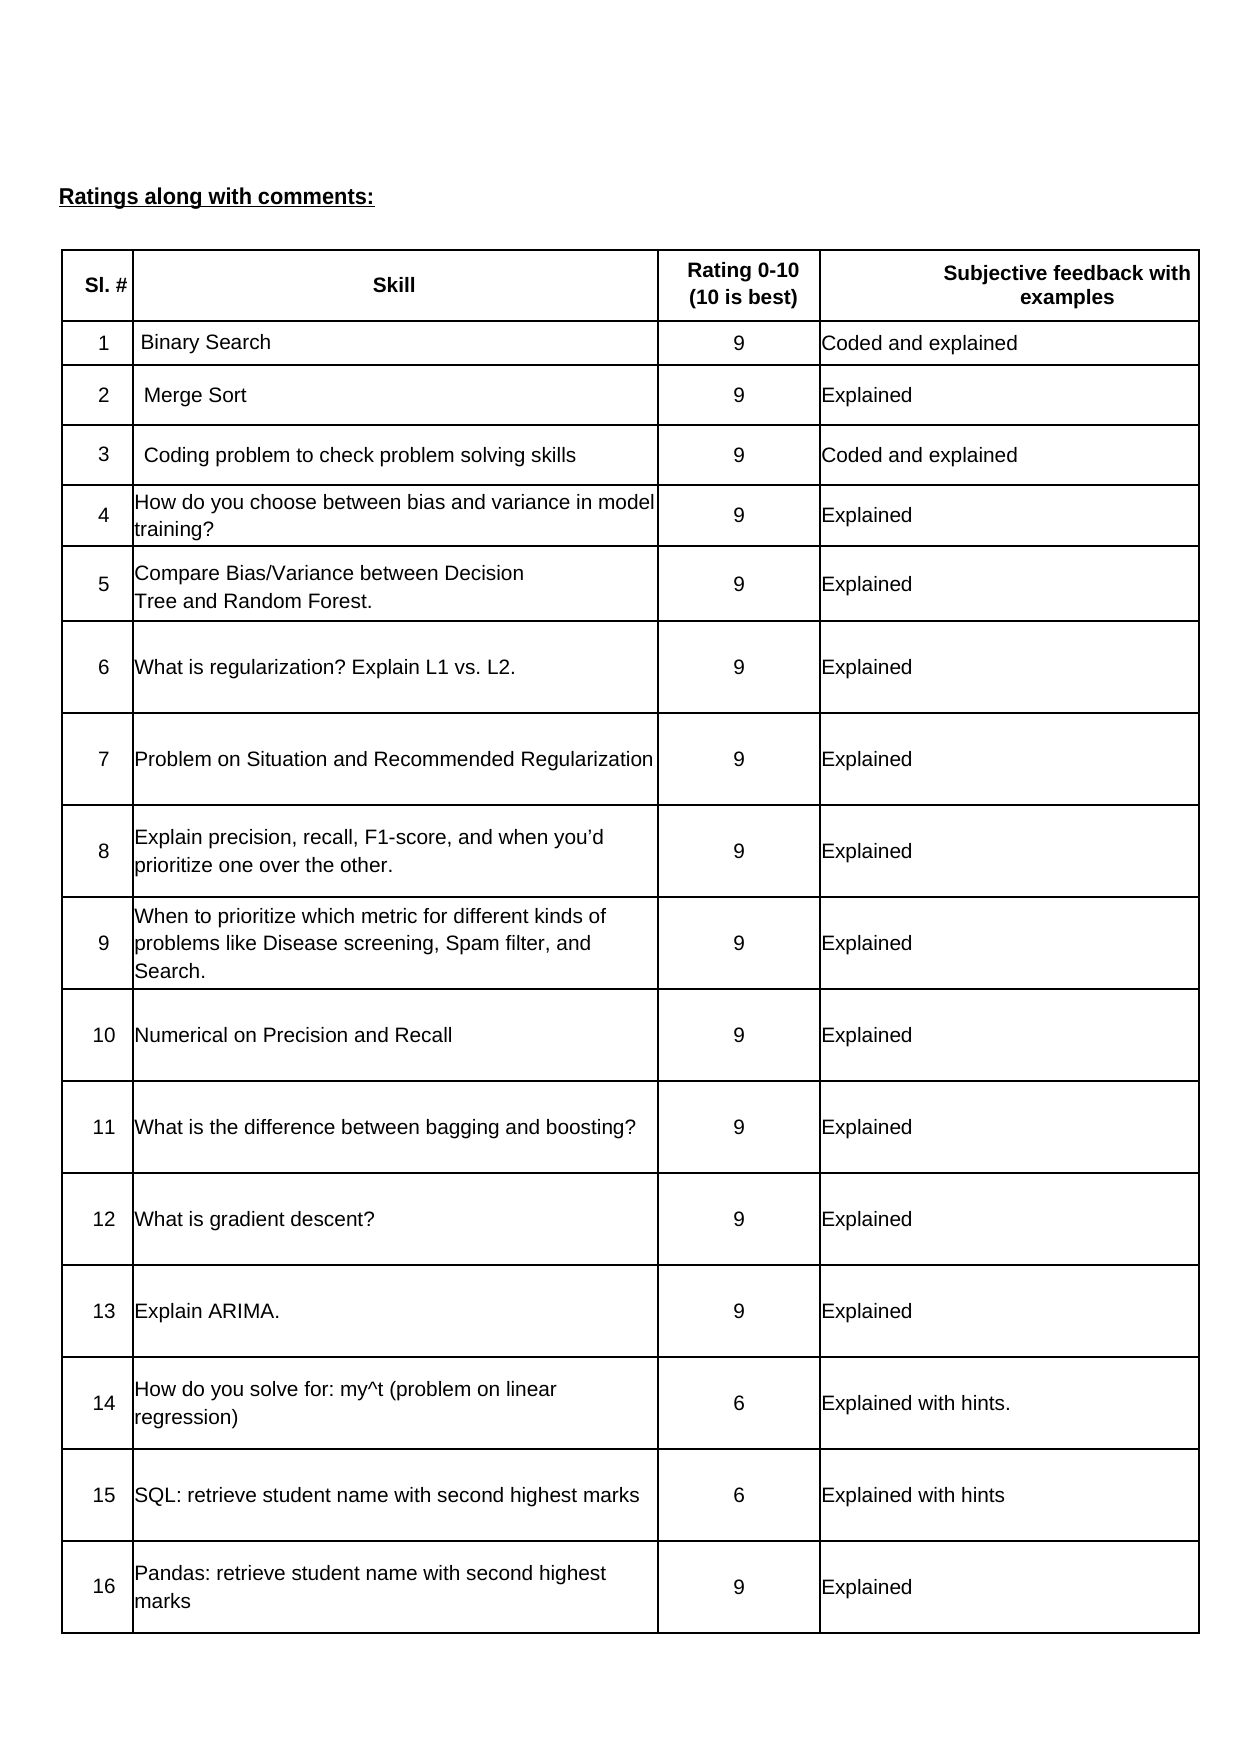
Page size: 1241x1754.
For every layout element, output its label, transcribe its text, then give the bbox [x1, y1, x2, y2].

table_cell How do you choose between bias and variance in model training? [134, 486, 657, 545]
table_header Sl. # [63, 251, 132, 319]
table_cell Explained [821, 714, 1198, 804]
table_cell 11 [63, 1082, 132, 1172]
table_cell 9 [659, 622, 819, 712]
table_cell Problem on Situation and Recommended Regularization [134, 714, 657, 804]
table_cell 9 [659, 1082, 819, 1172]
table_cell Compare Bias/Variance between Decision Tree and Random Forest. [134, 547, 657, 620]
table_cell Explained [821, 898, 1198, 988]
table_cell Coded and explained [821, 426, 1198, 484]
table_cell 6 [659, 1358, 819, 1448]
table_header Subjective feedback with examples [821, 251, 1198, 319]
table_cell Explained [821, 806, 1198, 896]
table_cell 9 [659, 1266, 819, 1356]
table_cell 5 [63, 547, 132, 620]
table_cell 6 [63, 622, 132, 712]
table_header Skill [134, 251, 657, 319]
table_cell Explained [821, 486, 1198, 545]
table_cell 15 [63, 1450, 132, 1540]
table_cell Coded and explained [821, 322, 1198, 364]
table_cell When to prioritize which metric for different kinds of problems like Disease screening, Spam filter, and Search. [134, 898, 657, 988]
table_cell 12 [63, 1174, 132, 1264]
table_cell 4 [63, 486, 132, 545]
table_cell 9 [659, 426, 819, 484]
table_cell Explained [821, 990, 1198, 1080]
table_cell Explained [821, 1082, 1198, 1172]
table_cell 9 [659, 322, 819, 364]
table_cell Binary Search [134, 322, 657, 364]
table_cell What is gradient descent? [134, 1174, 657, 1264]
table_cell What is the difference between bagging and boosting? [134, 1082, 657, 1172]
table_cell Explained [821, 1266, 1198, 1356]
table_cell 16 [63, 1542, 132, 1632]
table_cell Numerical on Precision and Recall [134, 990, 657, 1080]
table_cell Explained [821, 1542, 1198, 1632]
table_cell 9 [659, 1174, 819, 1264]
table_cell Coding problem to check problem solving skills [134, 426, 657, 484]
text Ratings along with comments: [59, 183, 1228, 209]
table_cell 8 [63, 806, 132, 896]
table_cell 9 [659, 547, 819, 620]
table_cell Explained [821, 1174, 1198, 1264]
table_cell 9 [659, 366, 819, 424]
table_cell How do you solve for: my^t (problem on linear regression) [134, 1358, 657, 1448]
table_cell SQL: retrieve student name with second highest marks [134, 1450, 657, 1540]
table_cell Explained with hints. [821, 1358, 1198, 1448]
table_cell 9 [659, 714, 819, 804]
table_cell Explained [821, 366, 1198, 424]
table_cell 9 [659, 1542, 819, 1632]
table_cell 14 [63, 1358, 132, 1448]
table_cell 9 [659, 990, 819, 1080]
table_cell 3 [63, 426, 132, 484]
table_cell 10 [63, 990, 132, 1080]
table_cell 9 [659, 898, 819, 988]
table_cell 1 [63, 322, 132, 364]
table_cell Explained with hints [821, 1450, 1198, 1540]
table_cell 7 [63, 714, 132, 804]
table_cell Explained [821, 547, 1198, 620]
table_cell 13 [63, 1266, 132, 1356]
table_cell Merge Sort [134, 366, 657, 424]
table_cell 9 [63, 898, 132, 988]
table_cell 6 [659, 1450, 819, 1540]
table_cell Explain ARIMA. [134, 1266, 657, 1356]
table_cell What is regularization? Explain L1 vs. L2. [134, 622, 657, 712]
table_cell 9 [659, 486, 819, 545]
table_cell Pandas: retrieve student name with second highest marks [134, 1542, 657, 1632]
table_cell 9 [659, 806, 819, 896]
table_cell Explain precision, recall, F1-score, and when you’d prioritize one over the other. [134, 806, 657, 896]
table_header Rating 0-10 (10 is best) [659, 251, 819, 319]
table_cell Explained [821, 622, 1198, 712]
table_cell 2 [63, 366, 132, 424]
